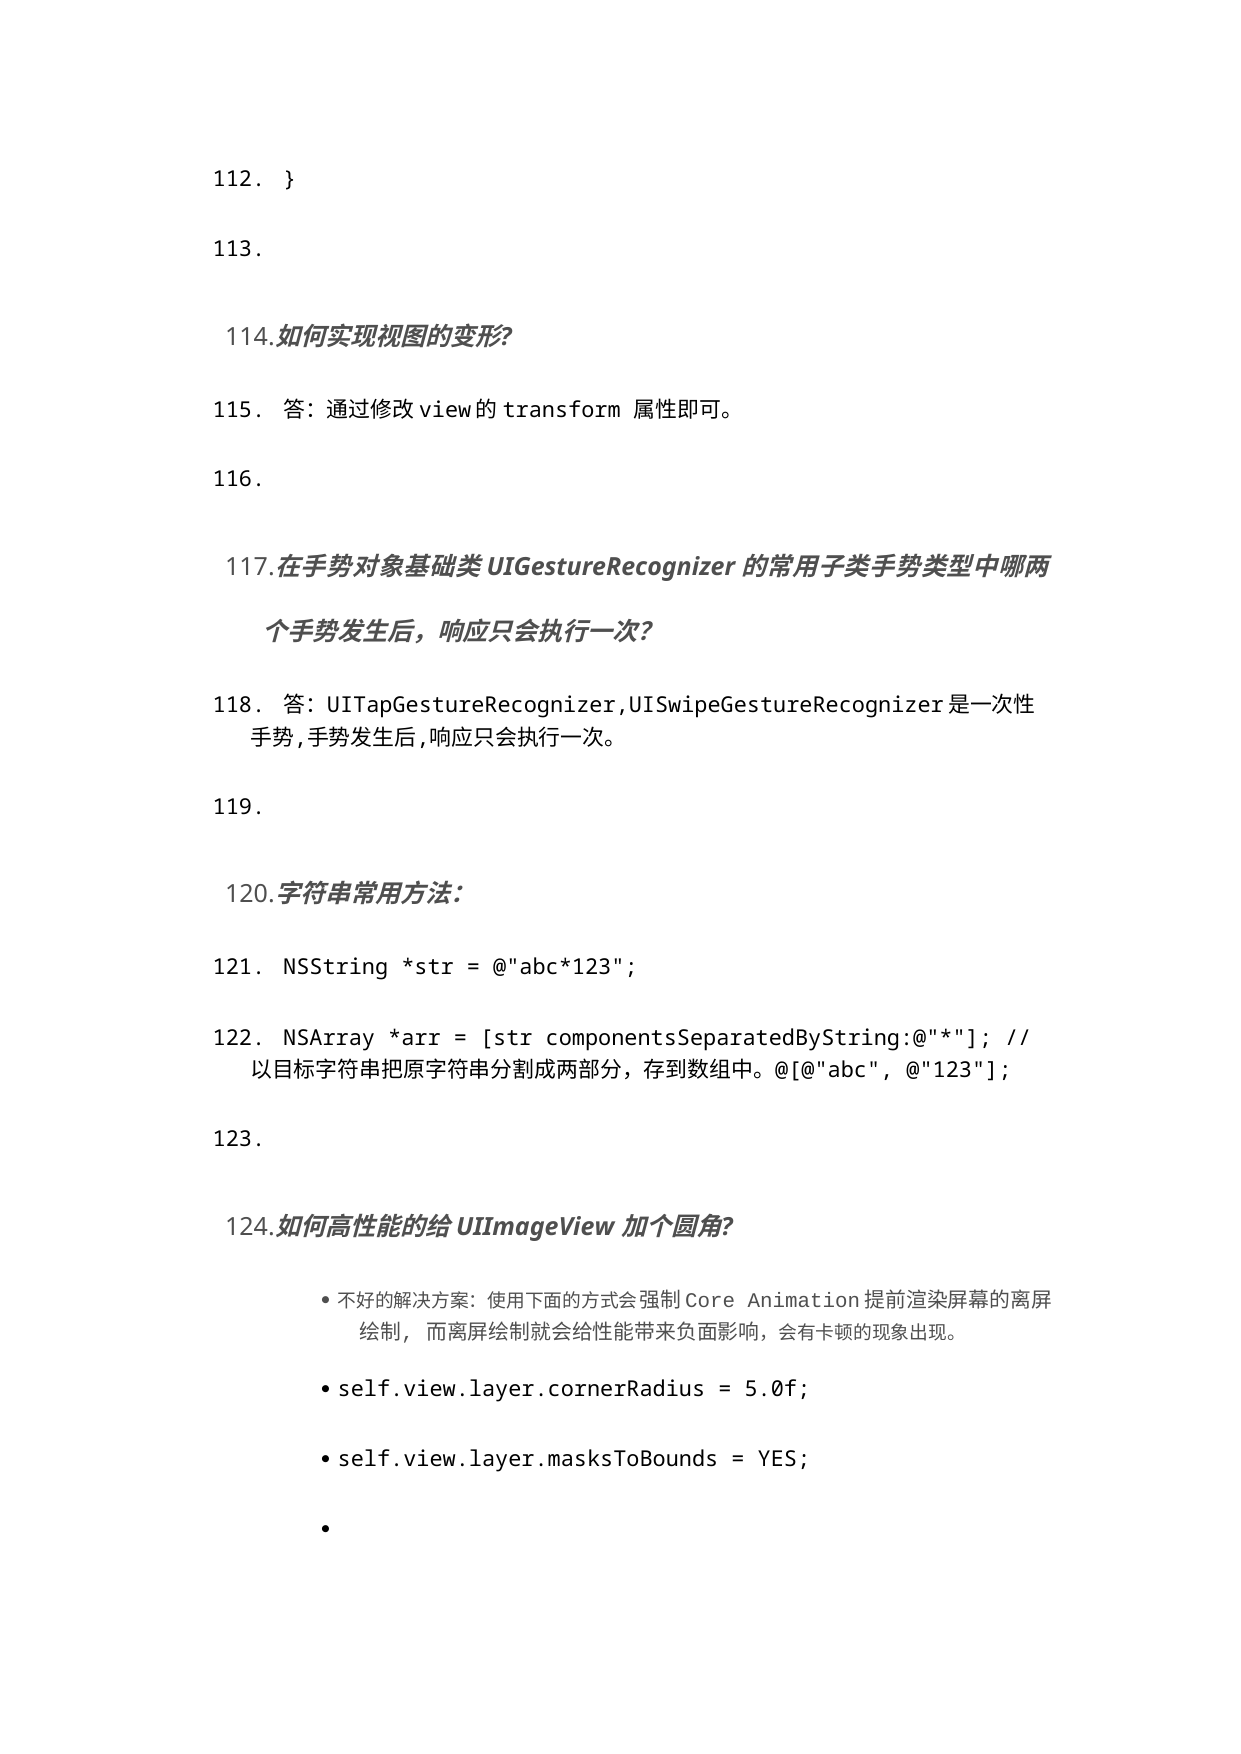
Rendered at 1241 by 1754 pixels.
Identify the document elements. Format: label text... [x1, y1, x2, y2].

list self.view.layer.masksToBounds = YES; [322, 1442, 1053, 1474]
list 如何实现视图的变形? [225, 302, 1053, 367]
list 字符串常用方法： [225, 859, 1053, 924]
list NSString *str = @"abc*123"; [212, 949, 1053, 982]
list 答：通过修改view的 transform 属性即可。 [212, 392, 1053, 424]
list 答：UITapGestureRecognizer,UISwipeGestureRecognizer是一次性手势,手势发生后,响应只会执行一次。 [212, 687, 1053, 752]
list 在手势对象基础类UIGestureRecognizer的常用子类手势类型中哪两个手势发生后，响应只会执行一次？ [225, 532, 1053, 662]
list } [212, 162, 1053, 194]
list 如何高性能的给 UIImageView 加个圆角? [225, 1192, 1053, 1257]
list 不好的解决方案：使用下面的方式会强制Core Animation提前渲染屏幕的离屏绘制, 而离屏绘制就会给性能带来负面影响，会有卡顿的现象出现。 [322, 1282, 1053, 1347]
list NSArray *arr = [str componentsSeparatedByString:@"*"]; //以目标字符串把原字符串分割成两部分，存到数组中。@[@"abc", @"123"]; [212, 1019, 1053, 1084]
list self.view.layer.cornerRadius = 5.0f; [322, 1372, 1053, 1404]
